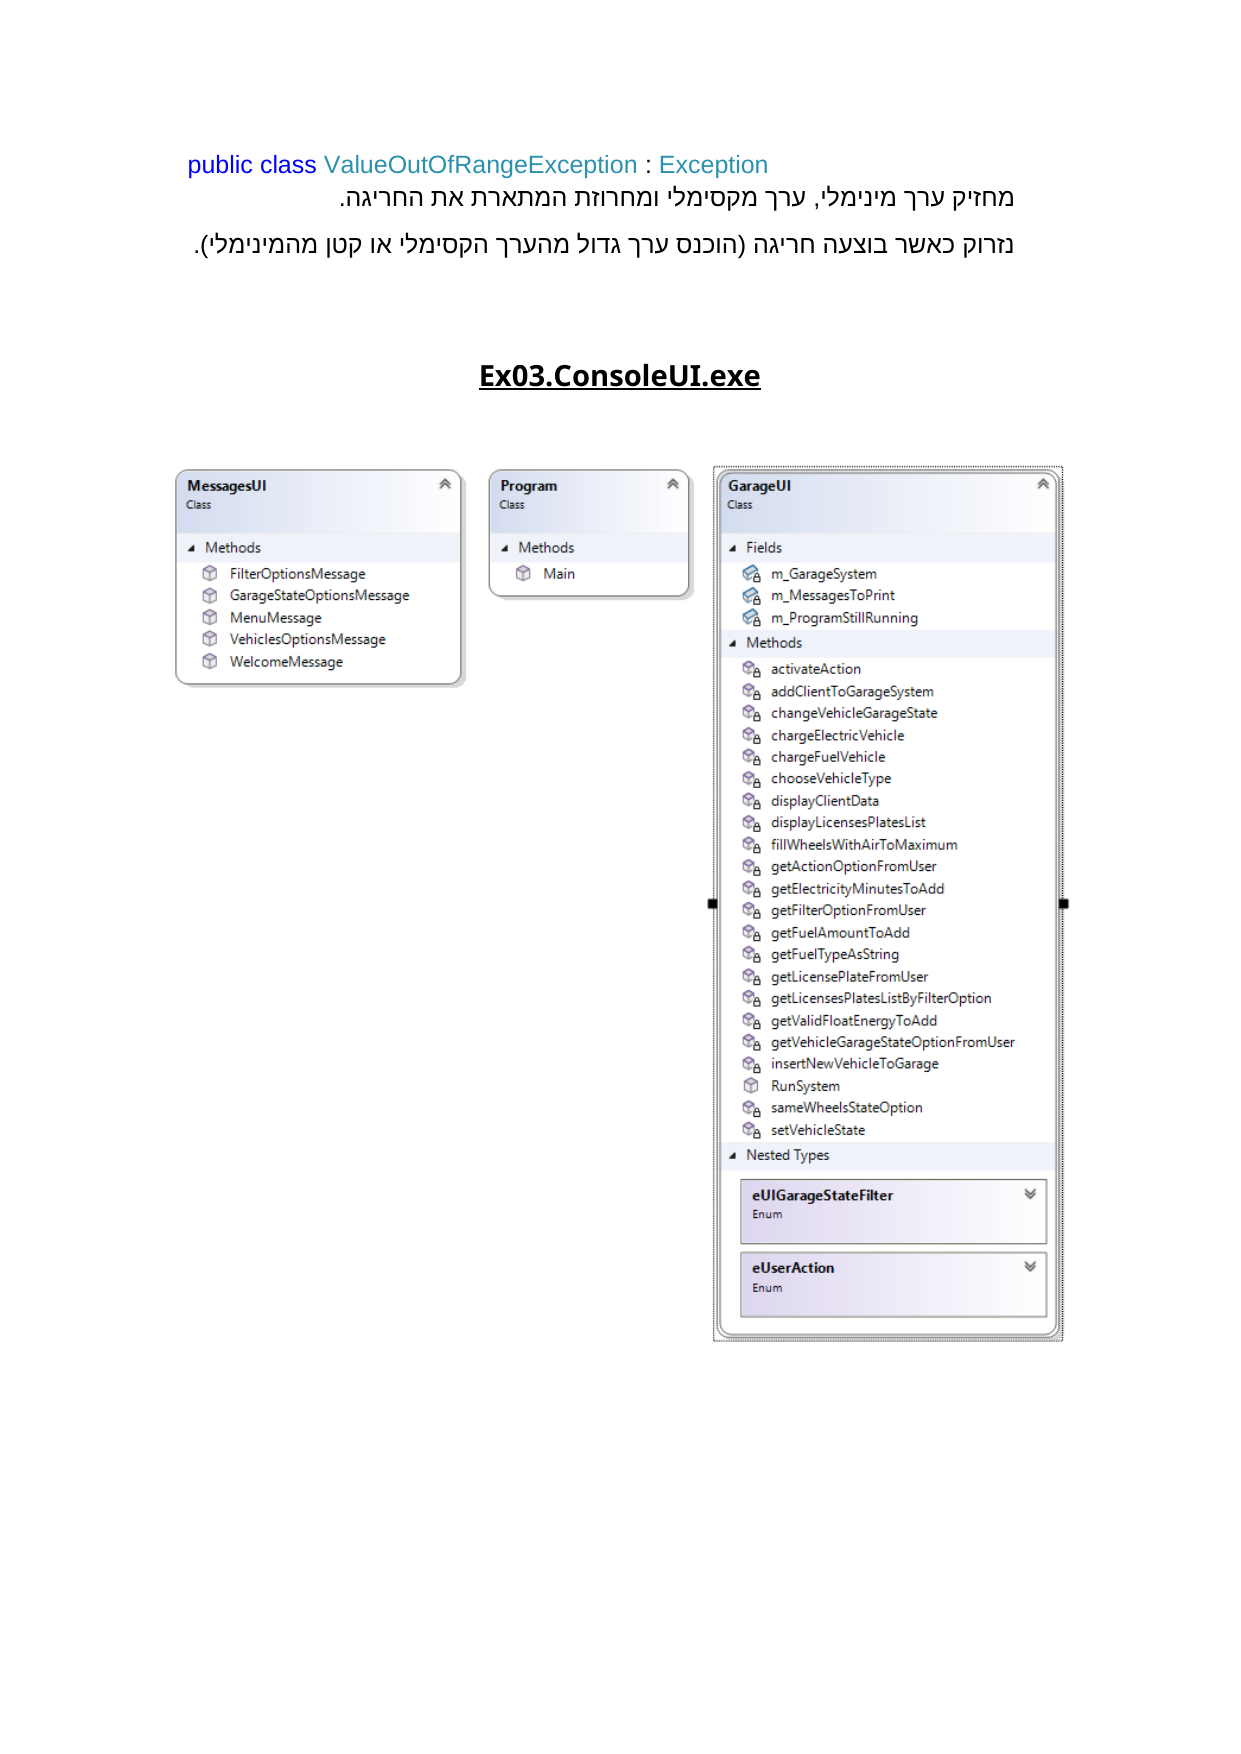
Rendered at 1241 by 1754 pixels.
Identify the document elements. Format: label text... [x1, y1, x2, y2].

text public class ValueOutOfRangeException : Exception [187, 150, 1053, 179]
text Ex03.ConsoleUI.exe [187, 355, 1053, 394]
text מחזיק ערך מינימלי, ערך מקסימלי ומחרוזת המתארת את החריגה. [187, 183, 1015, 212]
picture [141, 436, 1119, 1368]
text נזרוק כאשר בוצעה חריגה (הוכנס ערך גדול מהערך הקסימלי או קטן מהמינימלי). [187, 230, 1015, 259]
